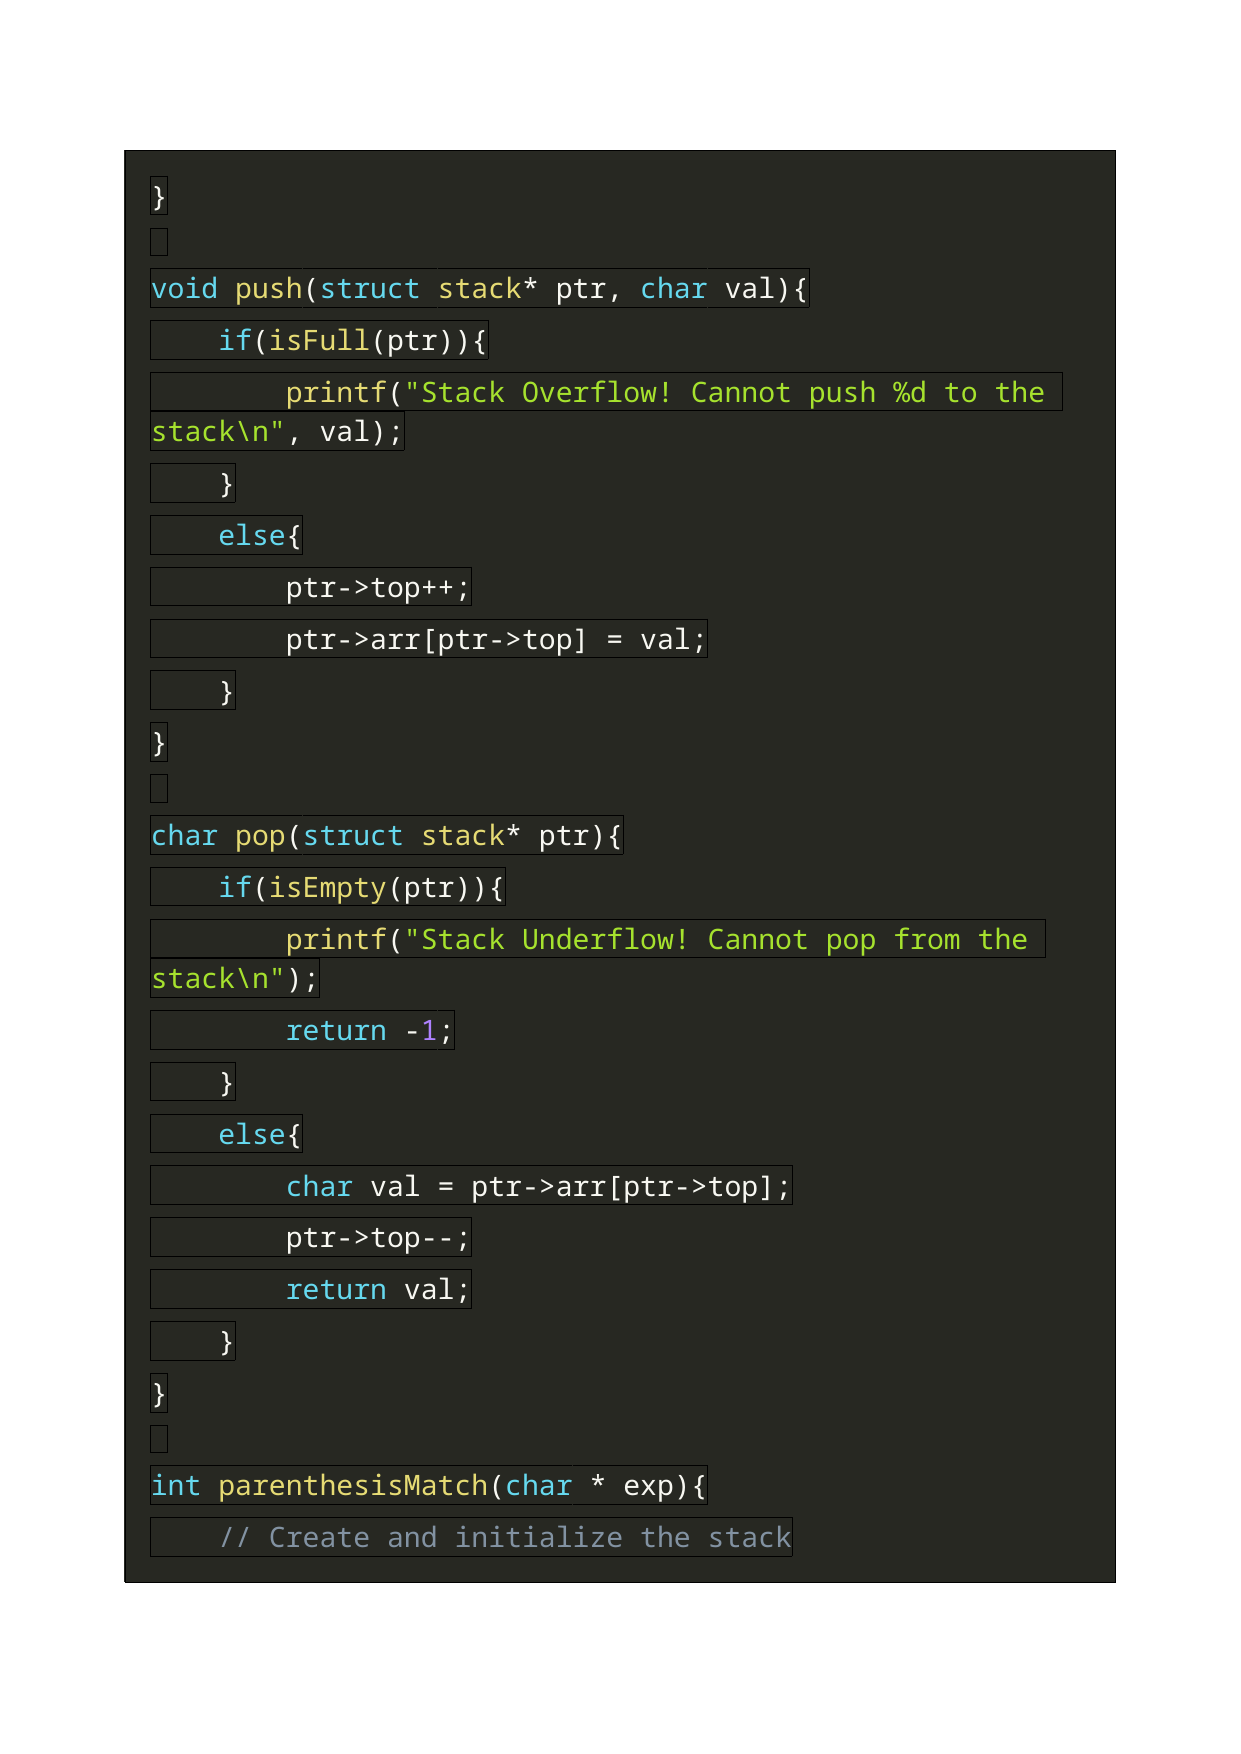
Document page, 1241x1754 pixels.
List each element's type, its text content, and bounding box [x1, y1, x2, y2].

text } [126, 645, 1115, 697]
text else{ [126, 489, 1115, 541]
text ptr->arr[ptr->top] = val; [126, 593, 1115, 645]
text char pop(struct stack* ptr){ [126, 789, 1115, 841]
text } [126, 1347, 1115, 1399]
text void push(struct stack* ptr, char val){ [126, 242, 1115, 294]
text ptr->top--; [126, 1192, 1115, 1243]
text ptr->top++; [126, 541, 1115, 593]
text if(isFull(ptr)){ [126, 294, 1115, 346]
text int parenthesisMatch(char * exp){ [126, 1440, 1115, 1492]
text return val; [126, 1243, 1115, 1295]
text } [126, 697, 1115, 749]
text char val = ptr->arr[ptr->top]; [126, 1140, 1115, 1192]
text if(isEmpty(ptr)){ [126, 841, 1115, 893]
text } [126, 437, 1115, 489]
text return -1; [126, 984, 1115, 1036]
text else{ [126, 1088, 1115, 1140]
text } [126, 1295, 1115, 1347]
text } [126, 1036, 1115, 1088]
text printf("Stack Overflow! Cannot push %d to the stack\n", val); [126, 346, 1115, 437]
text } [126, 151, 1115, 202]
text printf("Stack Underflow! Cannot pop from the stack\n"); [126, 893, 1115, 984]
text // Create and initialize the stack [126, 1492, 1115, 1582]
